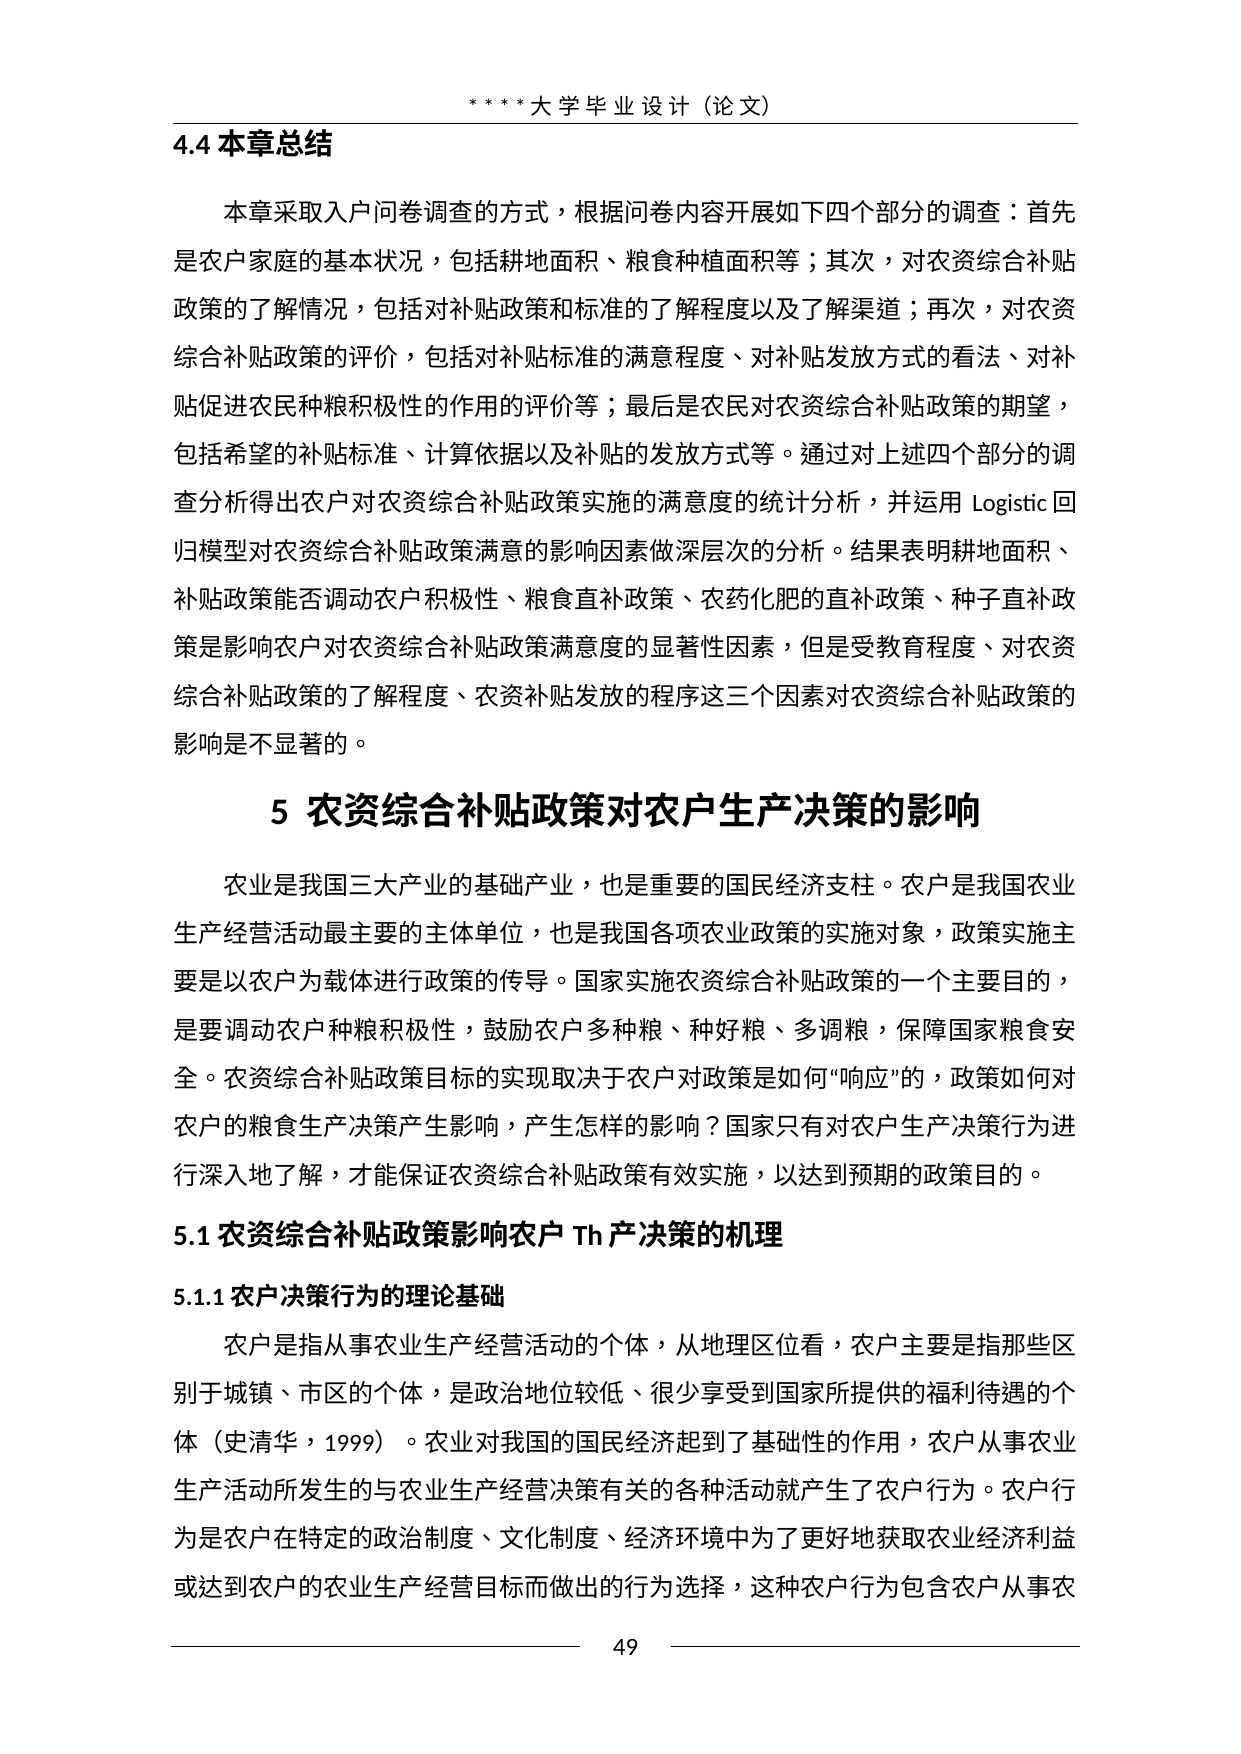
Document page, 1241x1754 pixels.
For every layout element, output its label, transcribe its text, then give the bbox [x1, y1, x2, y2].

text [173, 1312, 1078, 1602]
subtitle 5.1 农资综合补贴政策影响农户Th产决策的机理 [173, 1214, 1078, 1254]
subtitle 4.4 本章总结 [173, 124, 1078, 163]
text 本章采取入户问卷调查的方式，根据问卷内容开展如下四个部分的调查：首先是农户家庭的基本状况，包括耕地面积、粮食种植面积等；其次，对农资综合补贴政策的了解情况，包括对补贴政策和标准的了解程度以及了解渠道；再次，对农资综合补贴政策的评价，包括对补贴标准的满意程度、对补贴发放方式的看法、对补贴促进农民种粮积极性的作用的评价等；最后是农民对农资综合补贴政策的期望，包括希望的补贴标准、计算依据以及补贴的发放方式等。通过对上述四个部分的调查分析得出农户对农资综合补贴政策实施的满意度的统计分析，并运用Logistic回归模型对农资综合补贴政策满意的影响因素做深层次的分析。结果表明耕地面积、补贴政策能否调动农户积极性、粮食直补政策、农药化肥的直补政策、种子直补政策是影响农户对农资综合补贴政策满意度的显著性因素，但是受教育程度、对农资综合补贴政策的了解程度、农资补贴发放的程序这三个因素对农资综合补贴政策的影响是不显著的。 [173, 179, 1078, 759]
text 农业是我国三大产业的基础产业，也是重要的国民经济支柱。农户是我国农业生产经营活动最主要的主体单位，也是我国各项农业政策的实施对象，政策实施主要是以农户为载体进行政策的传导。国家实施农资综合补贴政策的一个主要目的，是要调动农户种粮积极性，鼓励农户多种粮、种好粮、多调粮，保障国家粮食安全。农资综合补贴政策目标的实现取决于农户对政策是如何“响应”的，政策如何对农户的粮食生产决策产生影响，产生怎样的影响？国家只有对农户生产决策行为进行深入地了解，才能保证农资综合补贴政策有效实施，以达到预期的政策目的。 [173, 852, 1078, 1190]
subtitle 5.1.1 农户决策行为的理论基础 [173, 1278, 1078, 1312]
subtitle 5 农资综合补贴政策对农户生产决策的影响 [173, 784, 1078, 836]
